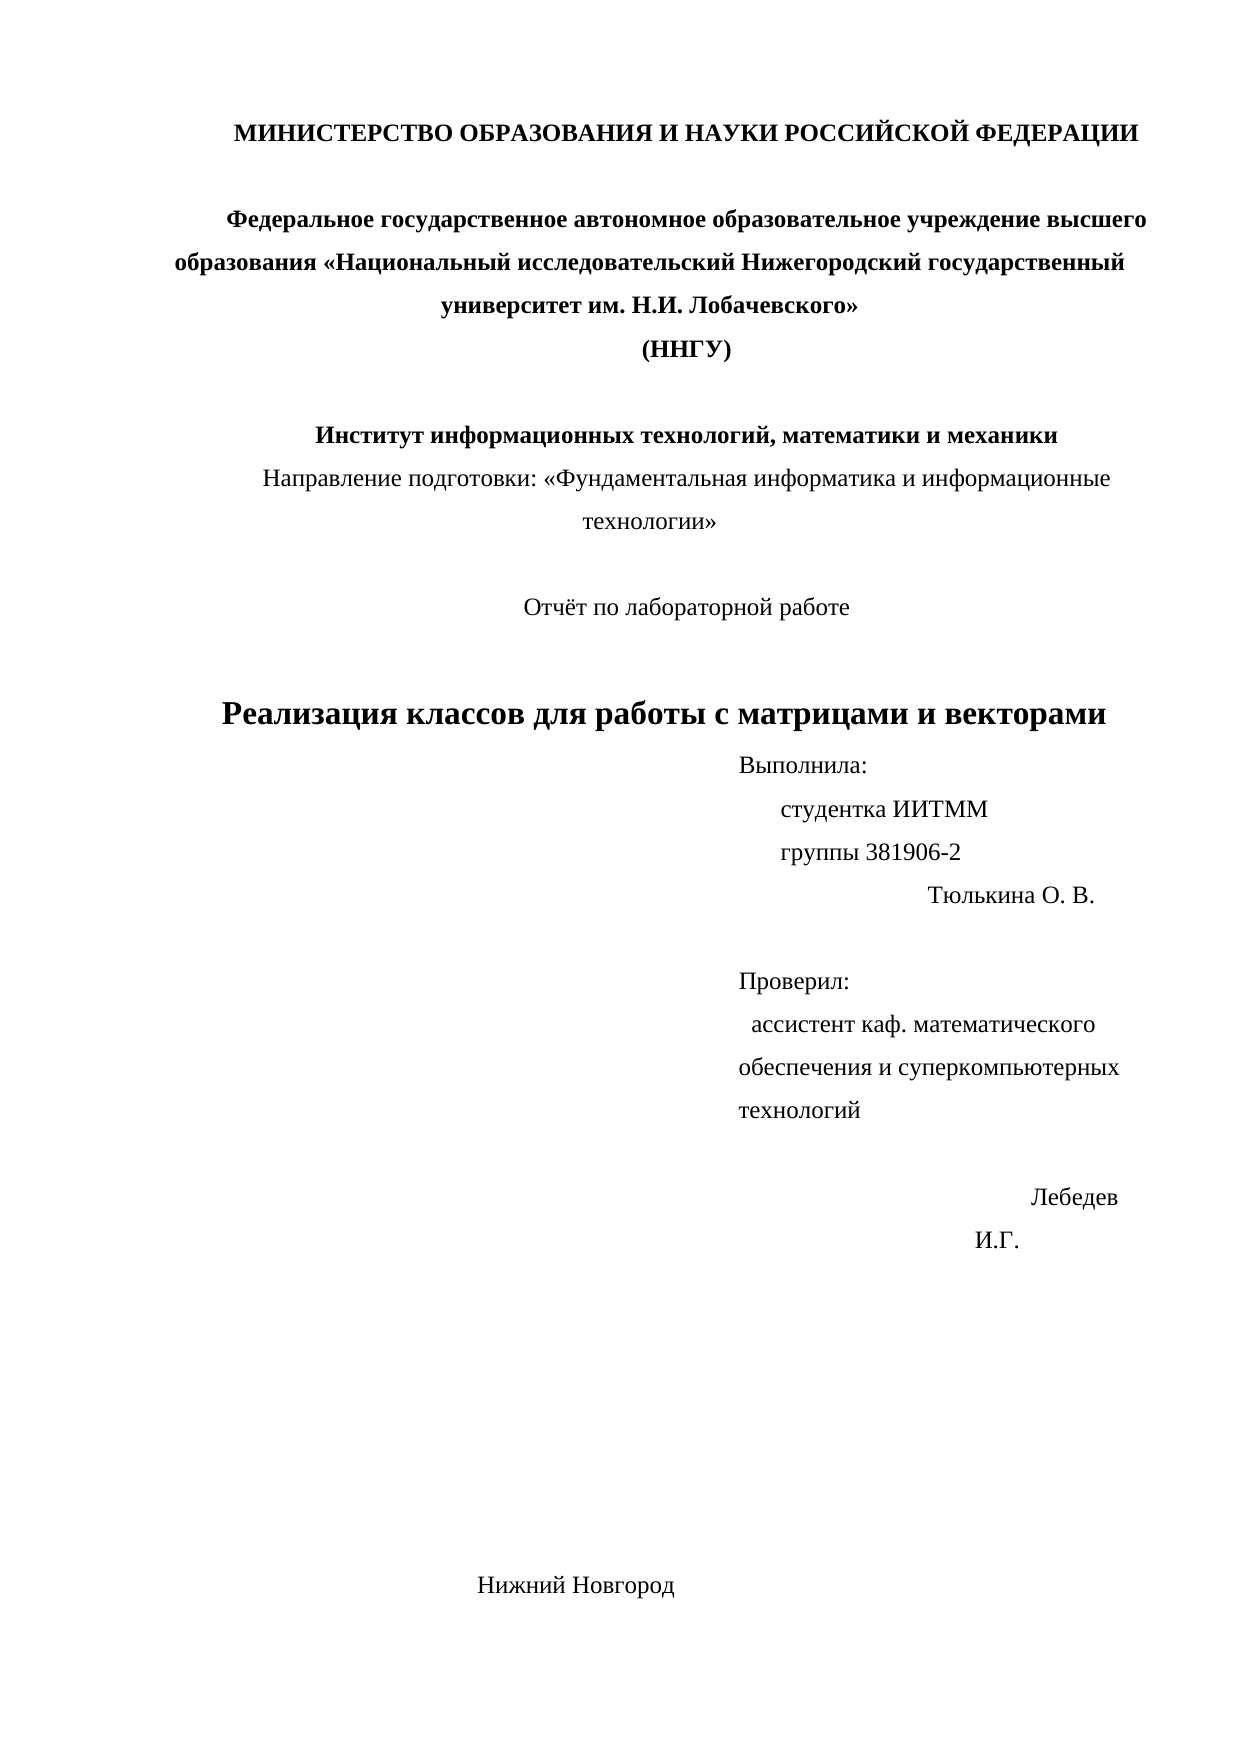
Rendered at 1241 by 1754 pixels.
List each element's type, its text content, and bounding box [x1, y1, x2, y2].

text Отчёт по лабораторной работе [148, 592, 1152, 621]
text Направление подготовки: «Фундаментальная информатика и информационные технологии» [148, 463, 1152, 535]
text Лебедев И.Г. [974, 1182, 1152, 1254]
text группы 381906-2 [664, 837, 1152, 866]
text Реализация классов для работы с матрицами и векторами [148, 693, 1152, 731]
text ассистент каф. математического обеспечения и суперкомпьютерных технологий [738, 1009, 1152, 1124]
text МИНИСТЕРСТВО ОБРАЗОВАНИЯ И НАУКИ РОССИЙСКОЙ ФЕДЕРАЦИИ [148, 118, 1152, 147]
text Тюлькина О. В. [871, 880, 1152, 909]
text Федеральное государственное автономное образовательное учреждение высшего образования «Национальный исследовательский Нижегородский государственный университет им. Н.И. Лобачевского» [148, 204, 1152, 319]
text (ННГУ) [148, 334, 1152, 362]
text студентка ИИТММ [664, 794, 1152, 822]
text Институт информационных технологий, математики и механики [148, 420, 1152, 449]
text Выполнила: [664, 751, 1152, 779]
text Проверил: [664, 966, 1152, 995]
text Нижний Новгород [0, 1570, 1152, 1599]
